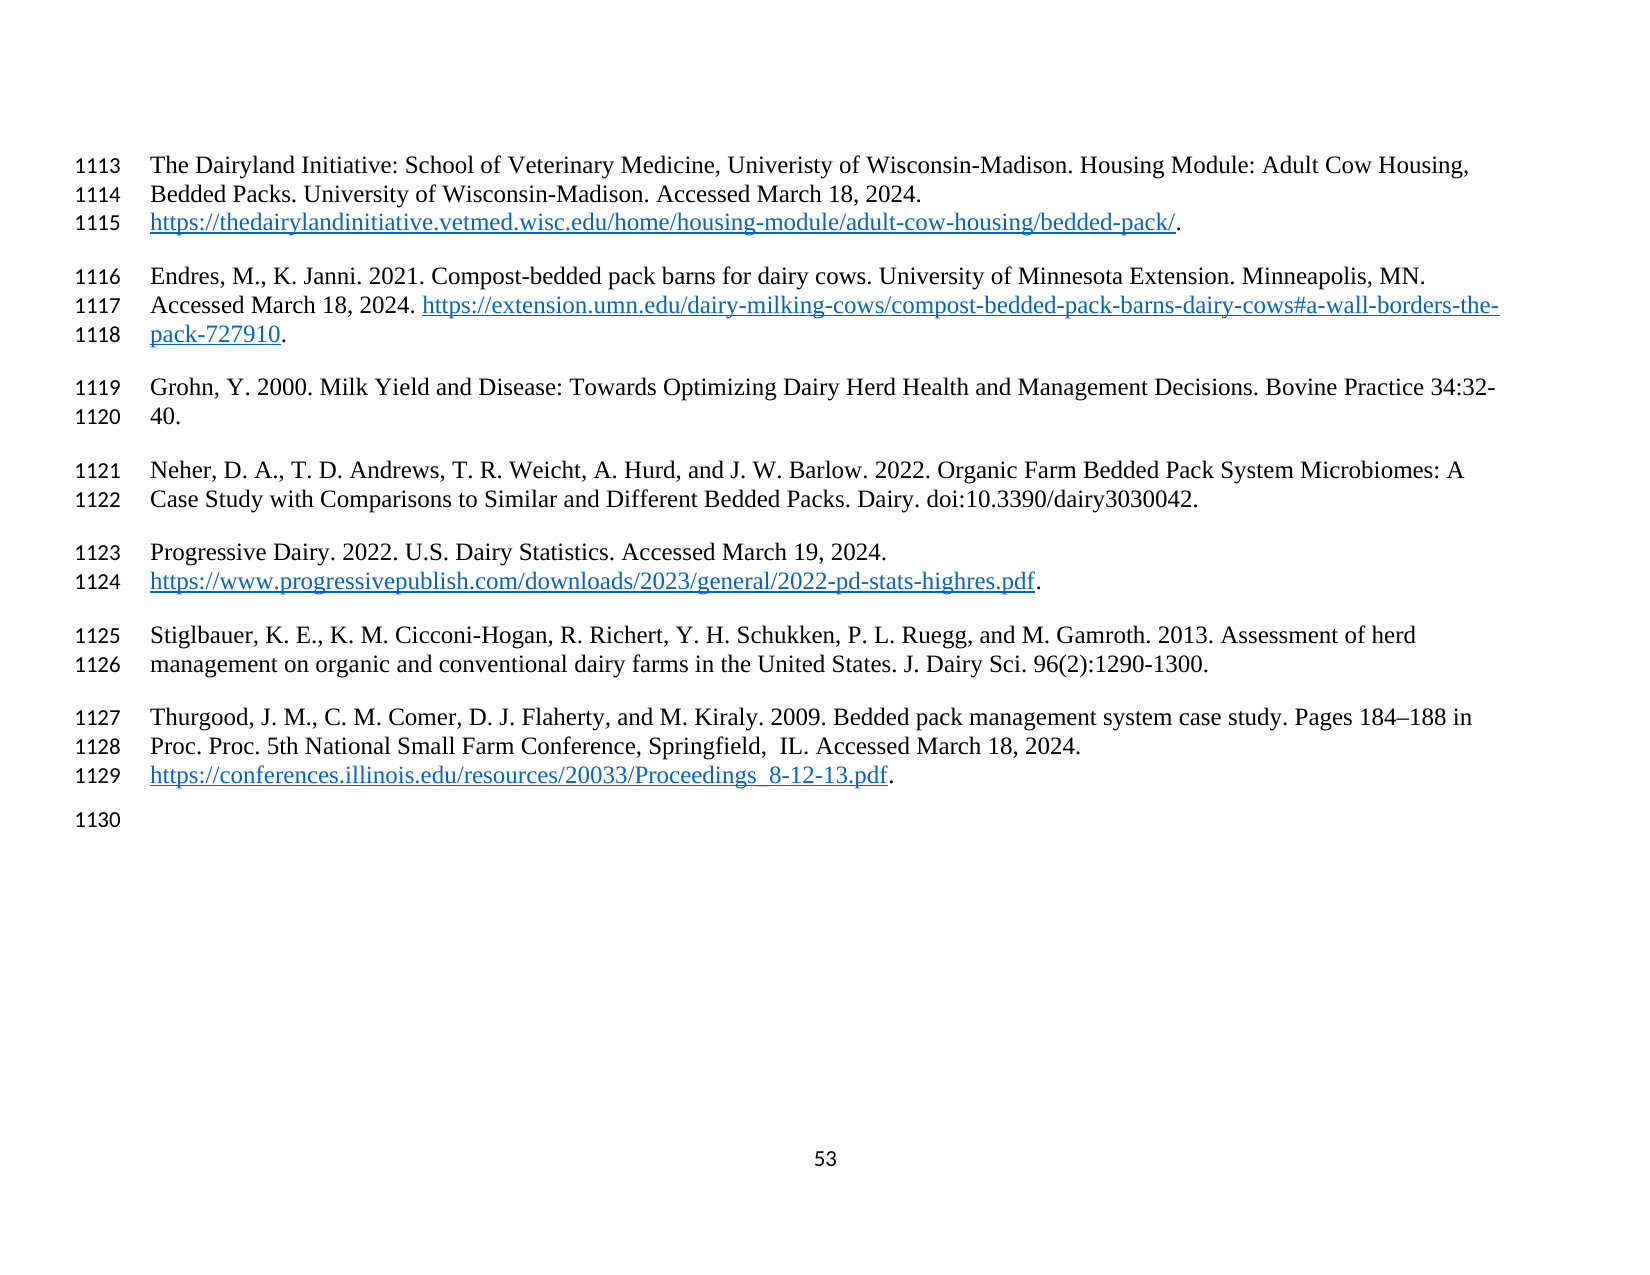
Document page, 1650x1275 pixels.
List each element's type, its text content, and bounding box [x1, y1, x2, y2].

text Progressive Dairy. 2022. U.S. Dairy Statistics. Accessed March 19, 2024. https://www.progressivepublish.com/downloads/2023/general/2022-pd-stats-highres.pdf. [150, 537, 1500, 595]
text Stiglbauer, K. E., K. M. Cicconi-Hogan, R. Richert, Y. H. Schukken, P. L. Ruegg, and M. Gamroth. 2013. Assessment of herd management on organic and conventional dairy farms in the United States. J. Dairy Sci. 96(2):1290-1300. [150, 620, 1500, 677]
text The Dairyland Initiative: School of Veterinary Medicine, Univeristy of Wisconsin-Madison. Housing Module: Adult Cow Housing, Bedded Packs. University of Wisconsin-Madison. Accessed March 18, 2024. https://thedairylandinitiative.vetmed.wisc.edu/home/housing-module/adult-cow-housing/bedded-pack/. [150, 150, 1500, 236]
text Thurgood, J. M., C. M. Comer, D. J. Flaherty, and M. Kiraly. 2009. Bedded pack management system case study. Pages 184–188 in Proc. Proc. 5th National Small Farm Conference, Springfield, IL. Accessed March 18, 2024. https://conferences.illinois.edu/resources/20033/Proceedings_8-12-13.pdf. [150, 702, 1500, 789]
text Endres, M., K. Janni. 2021. Compost-bedded pack barns for dairy cows. University of Minnesota Extension. Minneapolis, MN. Accessed March 18, 2024. https://extension.umn.edu/dairy-milking-cows/compost-bedded-pack-barns-dairy-cows#a-wall-borders-the-pack-727910. [150, 261, 1500, 347]
text Neher, D. A., T. D. Andrews, T. R. Weicht, A. Hurd, and J. W. Barlow. 2022. Organic Farm Bedded Pack System Microbiomes: A Case Study with Comparisons to Similar and Different Bedded Packs. Dairy. doi:10.3390/dairy3030042. [150, 455, 1500, 512]
text Grohn, Y. 2000. Milk Yield and Disease: Towards Optimizing Dairy Herd Health and Management Decisions. Bovine Practice 34:32-40. [150, 372, 1500, 430]
